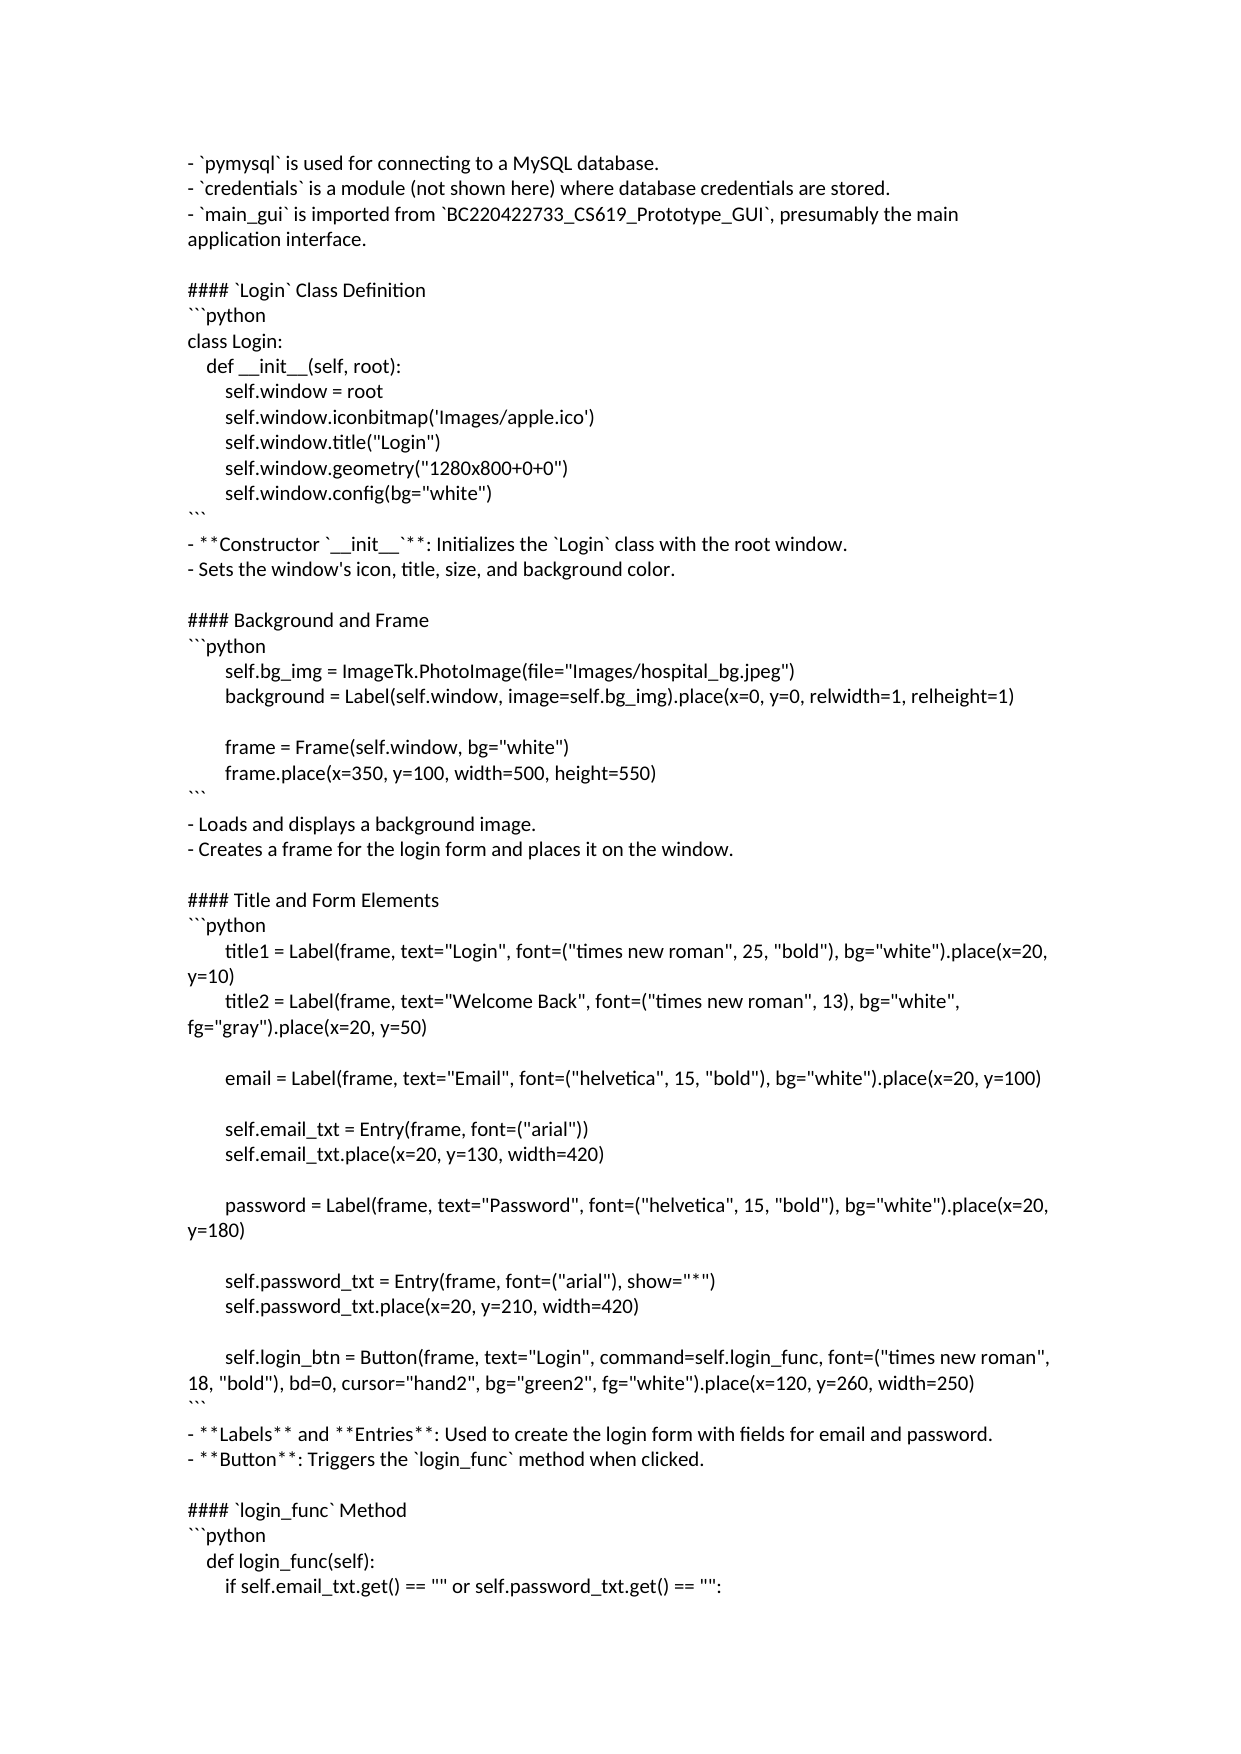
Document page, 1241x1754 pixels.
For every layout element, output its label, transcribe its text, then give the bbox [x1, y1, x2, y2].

text ``` [187, 1395, 1053, 1421]
text ```python [187, 912, 1053, 938]
text password = Label(frame, text="Password", font=("helvetica", 15, "bold"), bg="white").place(x=20, y=180) [187, 1192, 1053, 1243]
text #### `login_func` Method [187, 1497, 1053, 1522]
text title2 = Label(frame, text="Welcome Back", font=("times new roman", 13), bg="white", fg="gray").place(x=20, y=50) [187, 989, 1053, 1039]
text self.password_txt.place(x=20, y=210, width=420) [187, 1294, 1053, 1319]
text ```python [187, 633, 1053, 658]
text - `credentials` is a module (not shown here) where database credentials are stored. [187, 175, 1053, 201]
text self.window.title("Login") [187, 429, 1053, 455]
text - **Button**: Triggers the `login_func` method when clicked. [187, 1446, 1053, 1472]
text #### Background and Frame [187, 607, 1053, 633]
text self.window = root [187, 379, 1053, 404]
text self.password_txt = Entry(frame, font=("arial"), show="*") [187, 1268, 1053, 1294]
text def __init__(self, root): [187, 353, 1053, 379]
text self.login_btn = Button(frame, text="Login", command=self.login_func, font=("times new roman", 18, "bold"), bd=0, cursor="hand2", bg="green2", fg="white").place(x=120, y=260, width=250) [187, 1344, 1053, 1395]
text self.email_txt.place(x=20, y=130, width=420) [187, 1141, 1053, 1167]
text - **Constructor `__init__`**: Initializes the `Login` class with the root window. [187, 531, 1053, 557]
text - Sets the window's icon, title, size, and background color. [187, 557, 1053, 582]
text - Loads and displays a background image. [187, 811, 1053, 836]
text self.bg_img = ImageTk.PhotoImage(file="Images/hospital_bg.jpeg") [187, 658, 1053, 684]
text def login_func(self): [187, 1548, 1053, 1573]
text if self.email_txt.get() == "" or self.password_txt.get() == "": [187, 1573, 1053, 1599]
text #### Title and Form Elements [187, 887, 1053, 912]
text self.email_txt = Entry(frame, font=("arial")) [187, 1116, 1053, 1141]
text ``` [187, 506, 1053, 531]
text self.window.geometry("1280x800+0+0") [187, 455, 1053, 480]
text - `pymysql` is used for connecting to a MySQL database. [187, 150, 1053, 175]
text self.window.iconbitmap('Images/apple.ico') [187, 404, 1053, 429]
text - Creates a frame for the login form and places it on the window. [187, 836, 1053, 862]
text self.window.config(bg="white") [187, 480, 1053, 506]
text background = Label(self.window, image=self.bg_img).place(x=0, y=0, relwidth=1, relheight=1) [187, 684, 1053, 709]
text title1 = Label(frame, text="Login", font=("times new roman", 25, "bold"), bg="white").place(x=20, y=10) [187, 938, 1053, 989]
text frame.place(x=350, y=100, width=500, height=550) [187, 760, 1053, 785]
text ``` [187, 785, 1053, 811]
text - `main_gui` is imported from `BC220422733_CS619_Prototype_GUI`, presumably the main application interface. [187, 201, 1053, 252]
text email = Label(frame, text="Email", font=("helvetica", 15, "bold"), bg="white").place(x=20, y=100) [187, 1065, 1053, 1090]
text ```python [187, 1522, 1053, 1548]
text frame = Frame(self.window, bg="white") [187, 734, 1053, 760]
text class Login: [187, 328, 1053, 353]
text #### `Login` Class Definition [187, 277, 1053, 302]
text - **Labels** and **Entries**: Used to create the login form with fields for email and password. [187, 1421, 1053, 1446]
text ```python [187, 302, 1053, 328]
